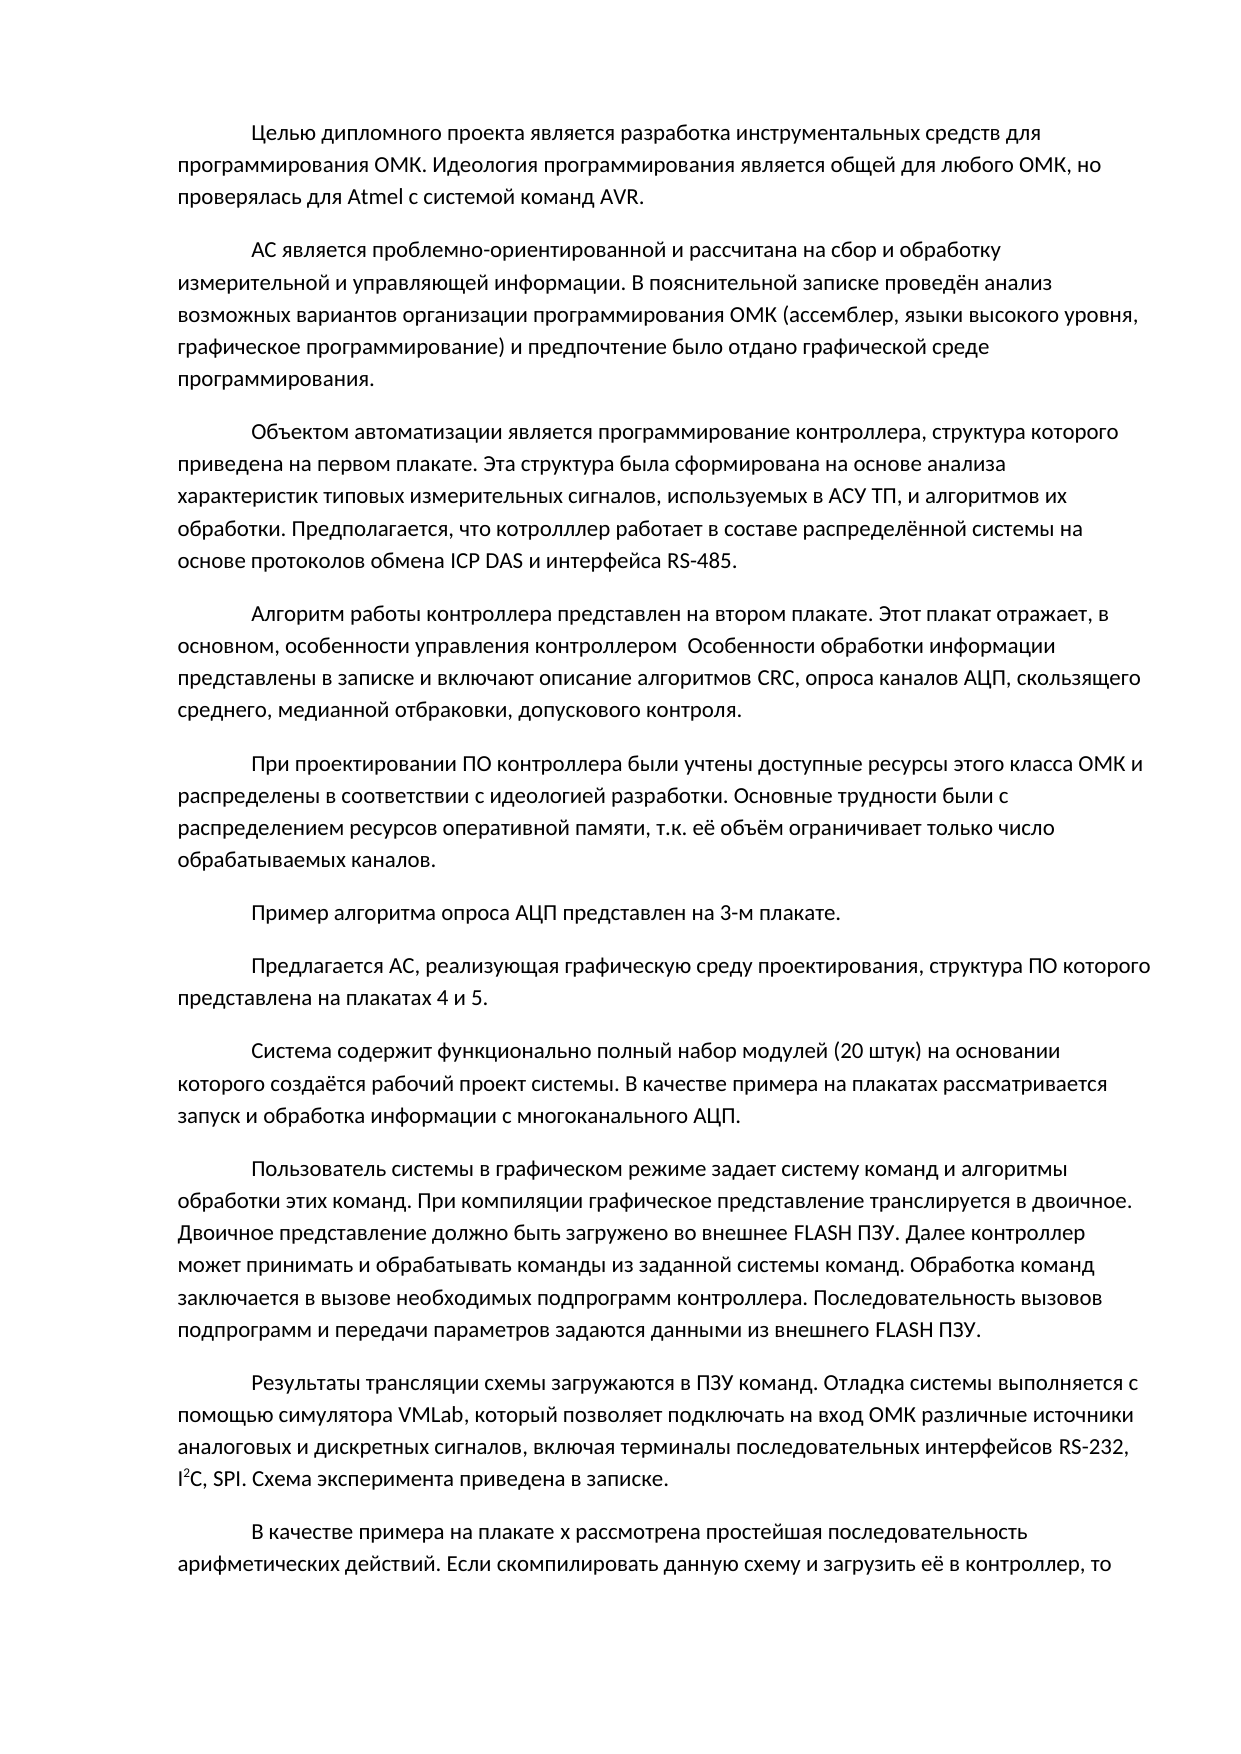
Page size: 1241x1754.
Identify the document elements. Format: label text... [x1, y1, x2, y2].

text Пример алгоритма опроса АЦП представлен на 3-м плакате. [177, 898, 1152, 926]
text Пользователь системы в графическом режиме задает систему команд и алгоритмы обработки этих команд. При компиляции графическое представление транслируется в двоичное. Двоичное представление должно быть загружено во внешнее FLASH ПЗУ. Далее контроллер может принимать и обрабатывать команды из заданной системы команд. Обработка команд заключается в вызове необходимых подпрограмм контроллера. Последовательность вызовов подпрограмм и передачи параметров задаются данными из внешнего FLASH ПЗУ. [177, 1154, 1152, 1343]
text Алгоритм работы контроллера представлен на втором плакате. Этот плакат отражает, в основном, особенности управления контроллером Особенности обработки информации представлены в записке и включают описание алгоритмов CRC, опроса каналов АЦП, скользящего среднего, медианной отбраковки, допускового контроля. [177, 599, 1152, 724]
text Результаты трансляции схемы загружаются в ПЗУ команд. Отладка системы выполняется с помощью симулятора VMLab, который позволяет подключать на вход ОМК различные источники аналоговых и дискретных сигналов, включая терминалы последовательных интерфейсов RS-232, I2C, SPI. Схема эксперимента приведена в записке. [177, 1368, 1152, 1492]
text Целью дипломного проекта является разработка инструментальных средств для программирования ОМК. Идеология программирования является общей для любого ОМК, но проверялась для Atmel с системой команд AVR. [177, 118, 1152, 211]
text При проектировании ПО контроллера были учтены доступные ресурсы этого класса ОМК и распределены в соответствии с идеологией разработки. Основные трудности были с распределением ресурсов оперативной памяти, т.к. её объём ограничивает только число обрабатываемых каналов. [177, 749, 1152, 873]
text АС является проблемно-ориентированной и рассчитана на сбор и обработку измерительной и управляющей информации. В пояснительной записке проведён анализ возможных вариантов организации программирования ОМК (ассемблер, языки высокого уровня, графическое программирование) и предпочтение было отдано графической среде программирования. [177, 236, 1152, 392]
text Система содержит функционально полный набор модулей (20 штук) на основании которого создаётся рабочий проект системы. В качестве примера на плакатах рассматривается запуск и обработка информации с многоканального АЦП. [177, 1036, 1152, 1129]
text Объектом автоматизации является программирование контроллера, структура которого приведена на первом плакате. Эта структура была сформирована на основе анализа характеристик типовых измерительных сигналов, используемых в АСУ ТП, и алгоритмов их обработки. Предполагается, что котролллер работает в составе распределённой системы на основе протоколов обмена ICP DAS и интерфейса RS-485. [177, 417, 1152, 574]
text Предлагается АС, реализующая графическую среду проектирования, структура ПО которого представлена на плакатах 4 и 5. [177, 951, 1152, 1011]
